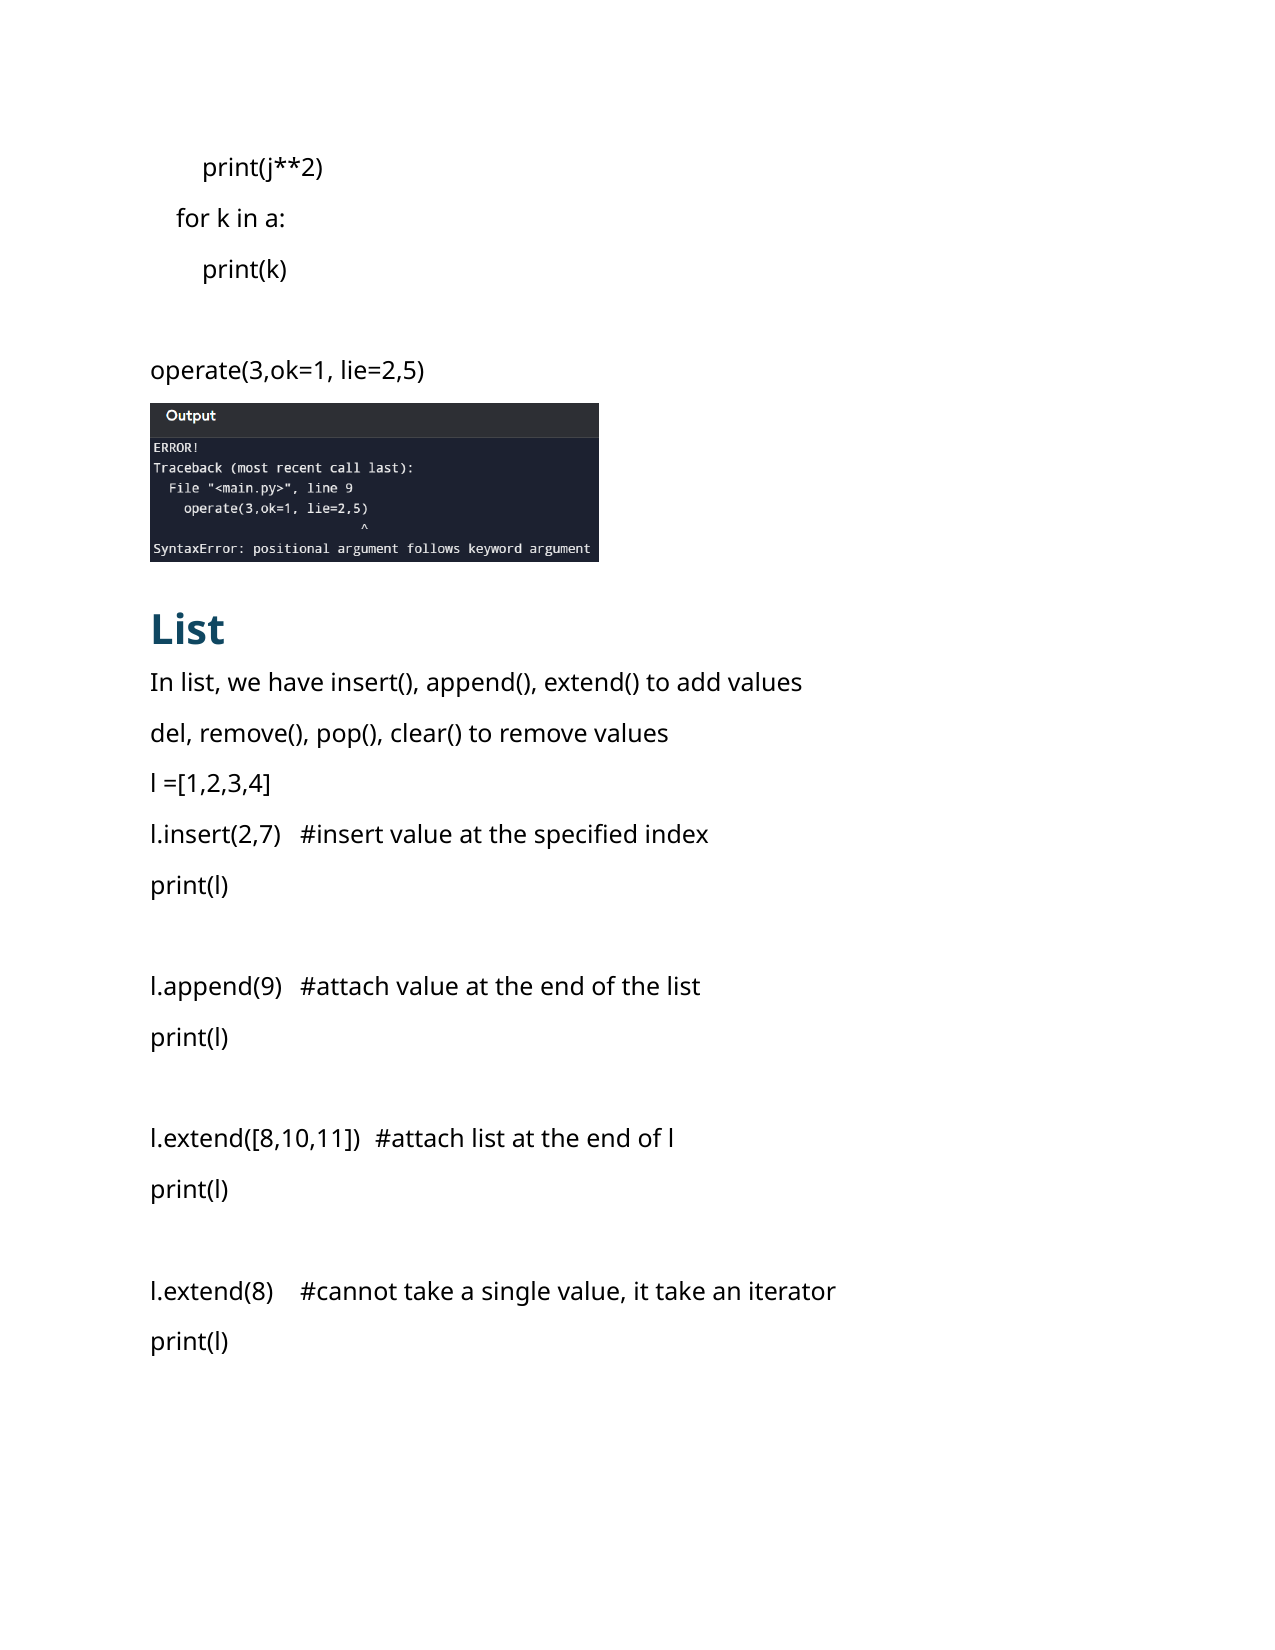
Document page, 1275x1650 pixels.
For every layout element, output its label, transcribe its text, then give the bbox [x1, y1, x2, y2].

text l.extend(8) #cannot take a single value, it take an iterator [150, 1273, 1125, 1307]
text for k in a: [150, 201, 1125, 235]
subtitle List [150, 599, 1125, 656]
text print(l) [150, 1020, 1125, 1054]
text print(l) [150, 867, 1125, 902]
text l.insert(2,7) #insert value at the specified index [150, 817, 1125, 851]
text del, remove(), pop(), clear() to remove values [150, 715, 1125, 749]
text l =[1,2,3,4] [150, 766, 1125, 800]
text operate(3,ok=1, lie=2,5) [150, 353, 1125, 387]
text l.extend([8,10,11]) #attach list at the end of l [150, 1121, 1125, 1155]
text print(l) [150, 1172, 1125, 1206]
text l.append(9) #attach value at the end of the list [150, 969, 1125, 1003]
picture [150, 403, 599, 562]
text print(k) [150, 251, 1125, 286]
text In list, we have insert(), append(), extend() to add values [150, 664, 1125, 699]
text print(j**2) [150, 150, 1125, 184]
text print(l) [150, 1324, 1125, 1358]
